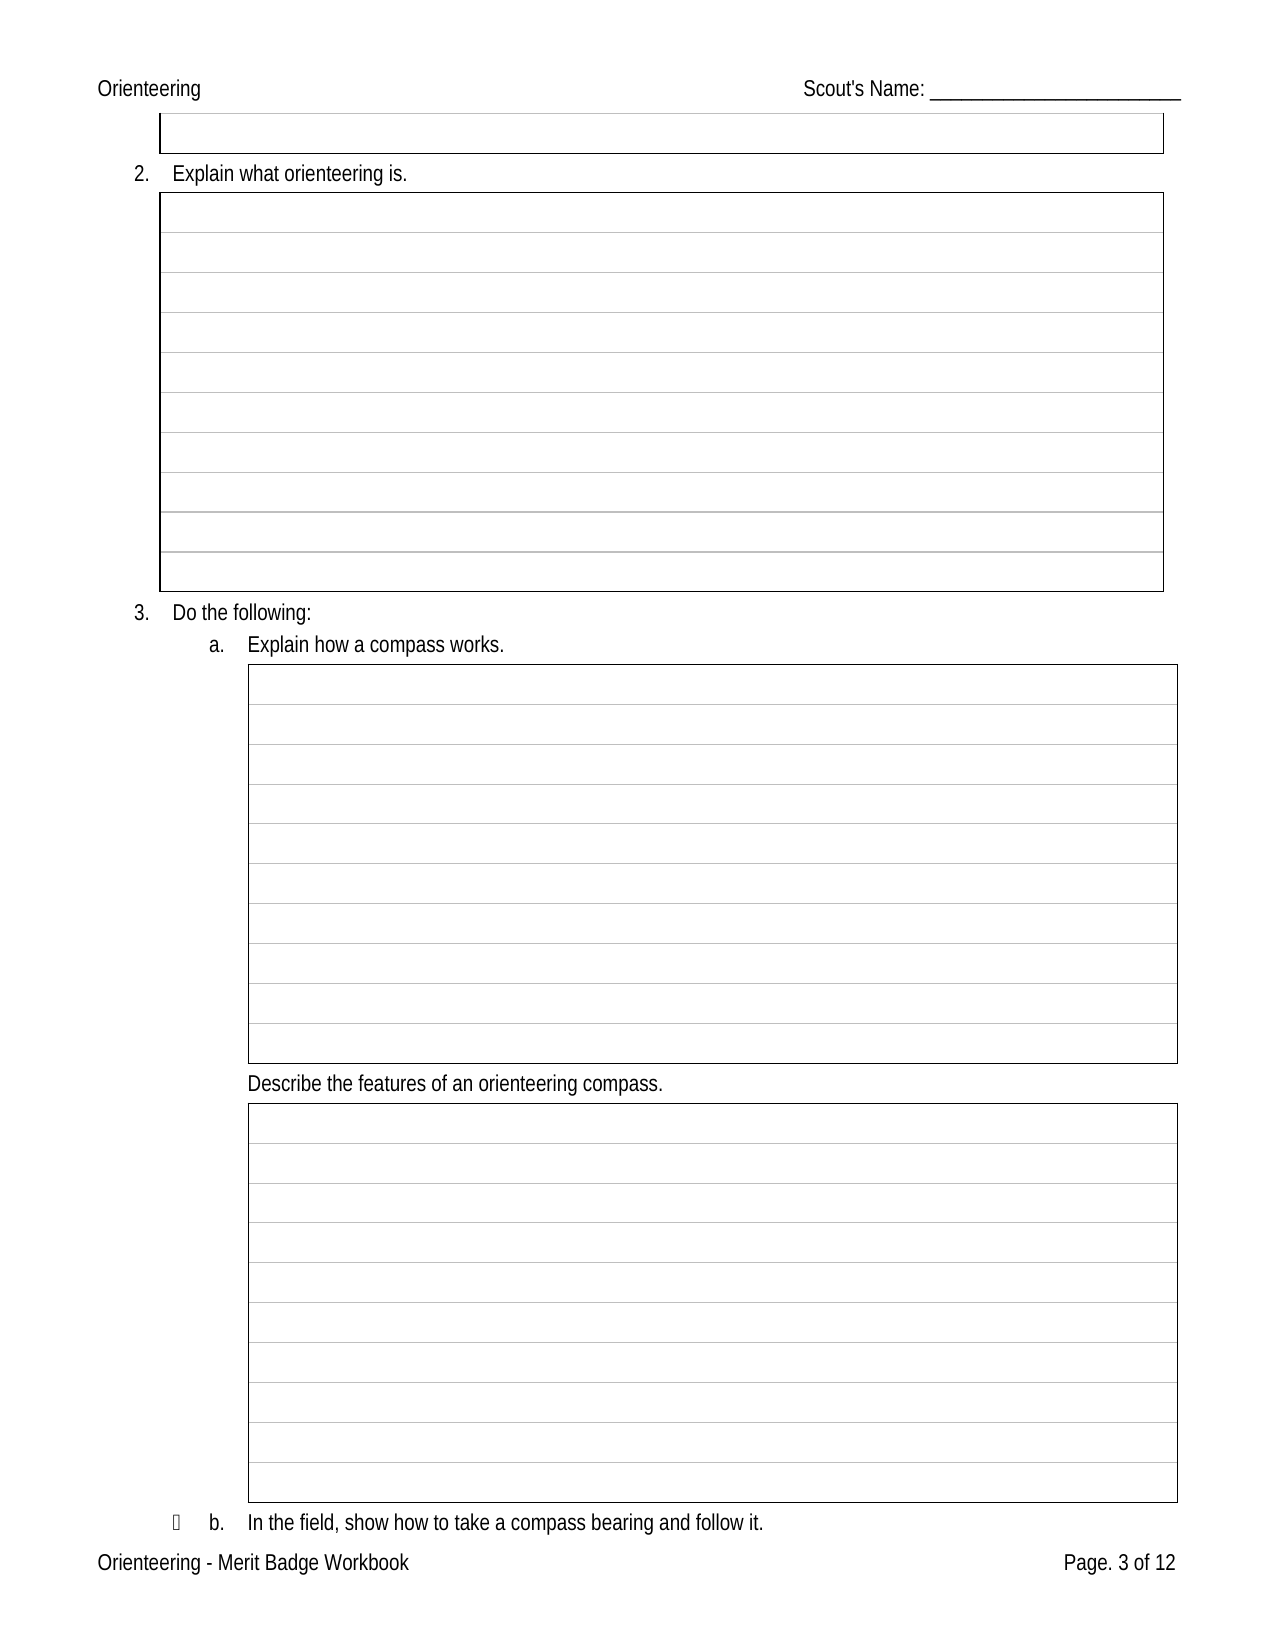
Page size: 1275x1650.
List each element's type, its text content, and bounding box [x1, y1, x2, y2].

table_cell [249, 1223, 1177, 1262]
table_cell [249, 705, 1177, 743]
table_cell [161, 393, 1163, 432]
table_cell [161, 473, 1163, 511]
text b. In the field, show how to take a compass bearing and follow it. [172, 1509, 1177, 1535]
table_cell [249, 1423, 1177, 1462]
table_header [249, 1104, 1177, 1142]
text Describe the features of an orienteering compass. [247, 1070, 1177, 1096]
table_cell [249, 1184, 1177, 1222]
table_cell [249, 984, 1177, 1023]
table_cell [249, 745, 1177, 783]
table_cell [161, 114, 1163, 152]
table_cell [249, 904, 1177, 943]
table_cell [249, 824, 1177, 863]
table_header [249, 665, 1177, 704]
table_cell [161, 433, 1163, 472]
table_cell [249, 1463, 1177, 1502]
table_cell [249, 1343, 1177, 1382]
text a. Explain how a compass works. [172, 631, 1177, 657]
table_cell [161, 313, 1163, 352]
table_cell [249, 785, 1177, 823]
table_cell [161, 513, 1163, 551]
table_cell [249, 1263, 1177, 1302]
table_cell [249, 1303, 1177, 1342]
table_cell [249, 1024, 1177, 1063]
table_cell [249, 1144, 1177, 1182]
table_cell [249, 1383, 1177, 1422]
table_cell [249, 944, 1177, 983]
text 3. Do the following: [97, 598, 1177, 625]
table_cell [161, 273, 1163, 312]
table_cell [161, 553, 1163, 591]
table_cell [161, 233, 1163, 272]
table_cell [249, 864, 1177, 903]
table_header [161, 193, 1163, 232]
table_cell [161, 353, 1163, 392]
text 2. Explain what orienteering is. [97, 160, 1177, 186]
